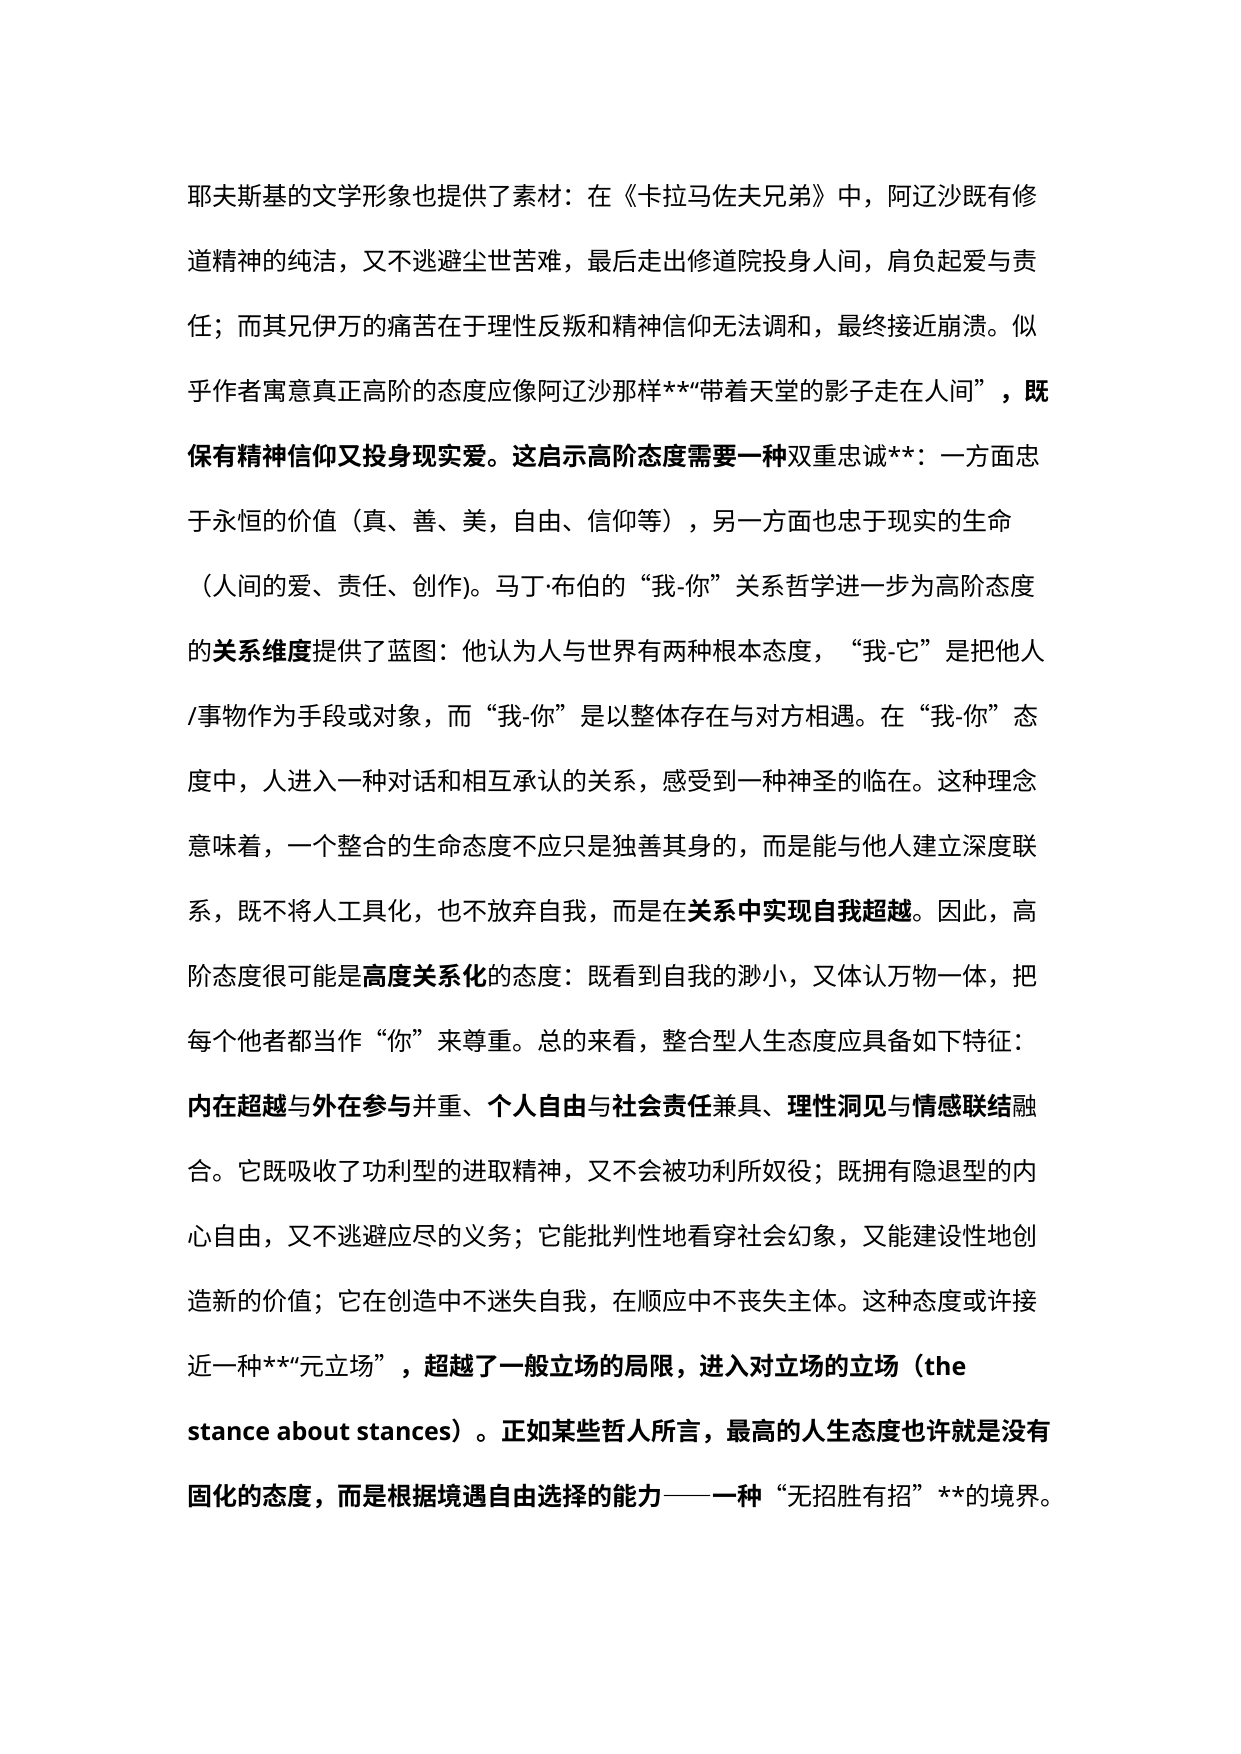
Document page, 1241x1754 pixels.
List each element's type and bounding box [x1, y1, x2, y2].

text [187, 162, 1053, 1527]
